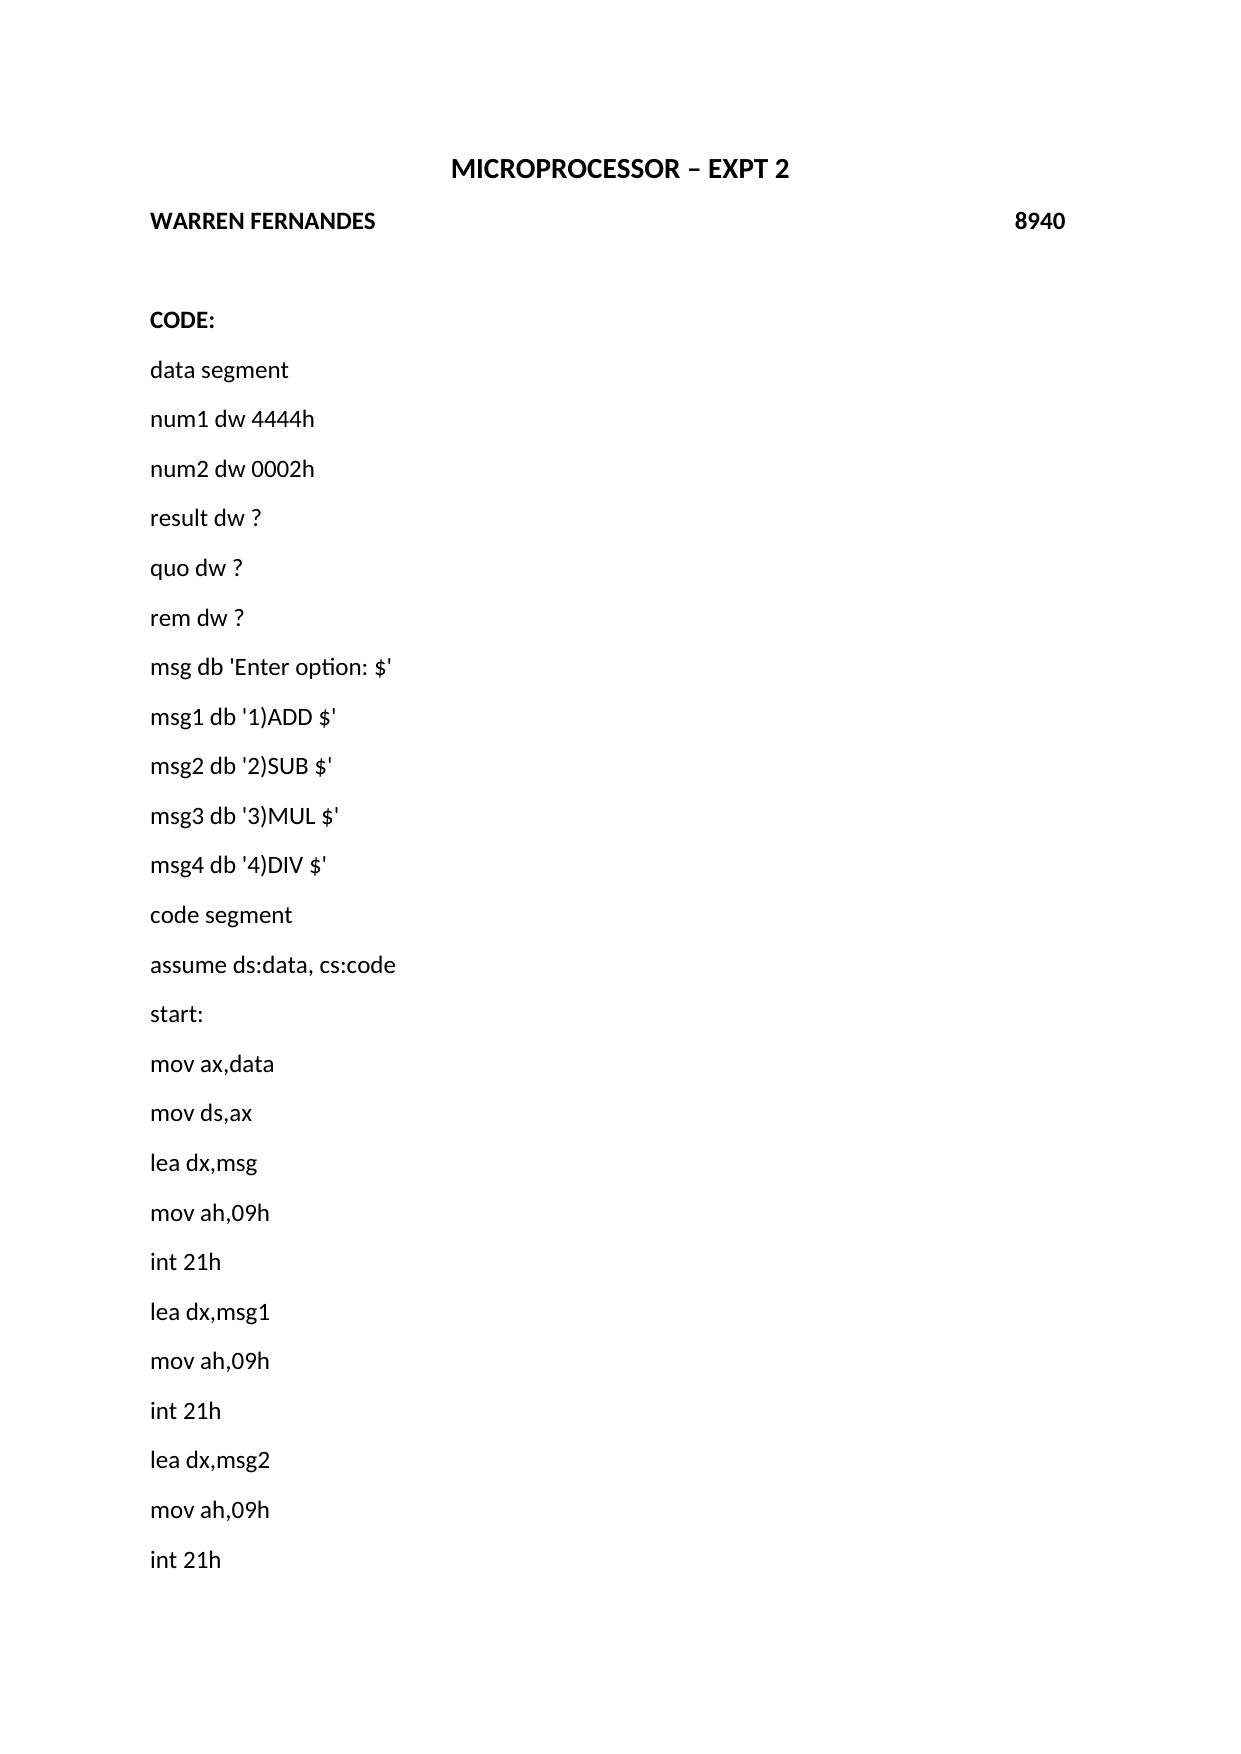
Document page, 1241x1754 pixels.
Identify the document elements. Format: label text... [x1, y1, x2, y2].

text mov ah,09h [150, 1494, 1090, 1525]
text code segment [150, 899, 1090, 930]
text assume ds:data, cs:code [150, 949, 1090, 979]
text int 21h [150, 1395, 1090, 1426]
text mov ah,09h [150, 1197, 1090, 1227]
text start: [150, 998, 1090, 1029]
text int 21h [150, 1544, 1090, 1574]
text msg db 'Enter option: $' [150, 651, 1090, 682]
text msg4 db '4)DIV $' [150, 850, 1090, 880]
text int 21h [150, 1246, 1090, 1277]
text lea dx,msg [150, 1147, 1090, 1178]
text WARREN FERNANDES 8940 [150, 205, 1090, 236]
text msg3 db '3)MUL $' [150, 800, 1090, 831]
text msg1 db '1)ADD $' [150, 701, 1090, 731]
text mov ax,data [150, 1048, 1090, 1078]
text lea dx,msg2 [150, 1445, 1090, 1475]
text CODE: [150, 304, 1090, 335]
text mov ds,ax [150, 1098, 1090, 1128]
text quo dw ? [150, 552, 1090, 583]
text num2 dw 0002h [150, 453, 1090, 483]
text mov ah,09h [150, 1346, 1090, 1376]
text MICROPROCESSOR – EXPT 2 [150, 150, 1090, 186]
text data segment [150, 354, 1090, 384]
text result dw ? [150, 503, 1090, 533]
text lea dx,msg1 [150, 1296, 1090, 1326]
text rem dw ? [150, 602, 1090, 632]
text num1 dw 4444h [150, 403, 1090, 434]
text msg2 db '2)SUB $' [150, 751, 1090, 781]
